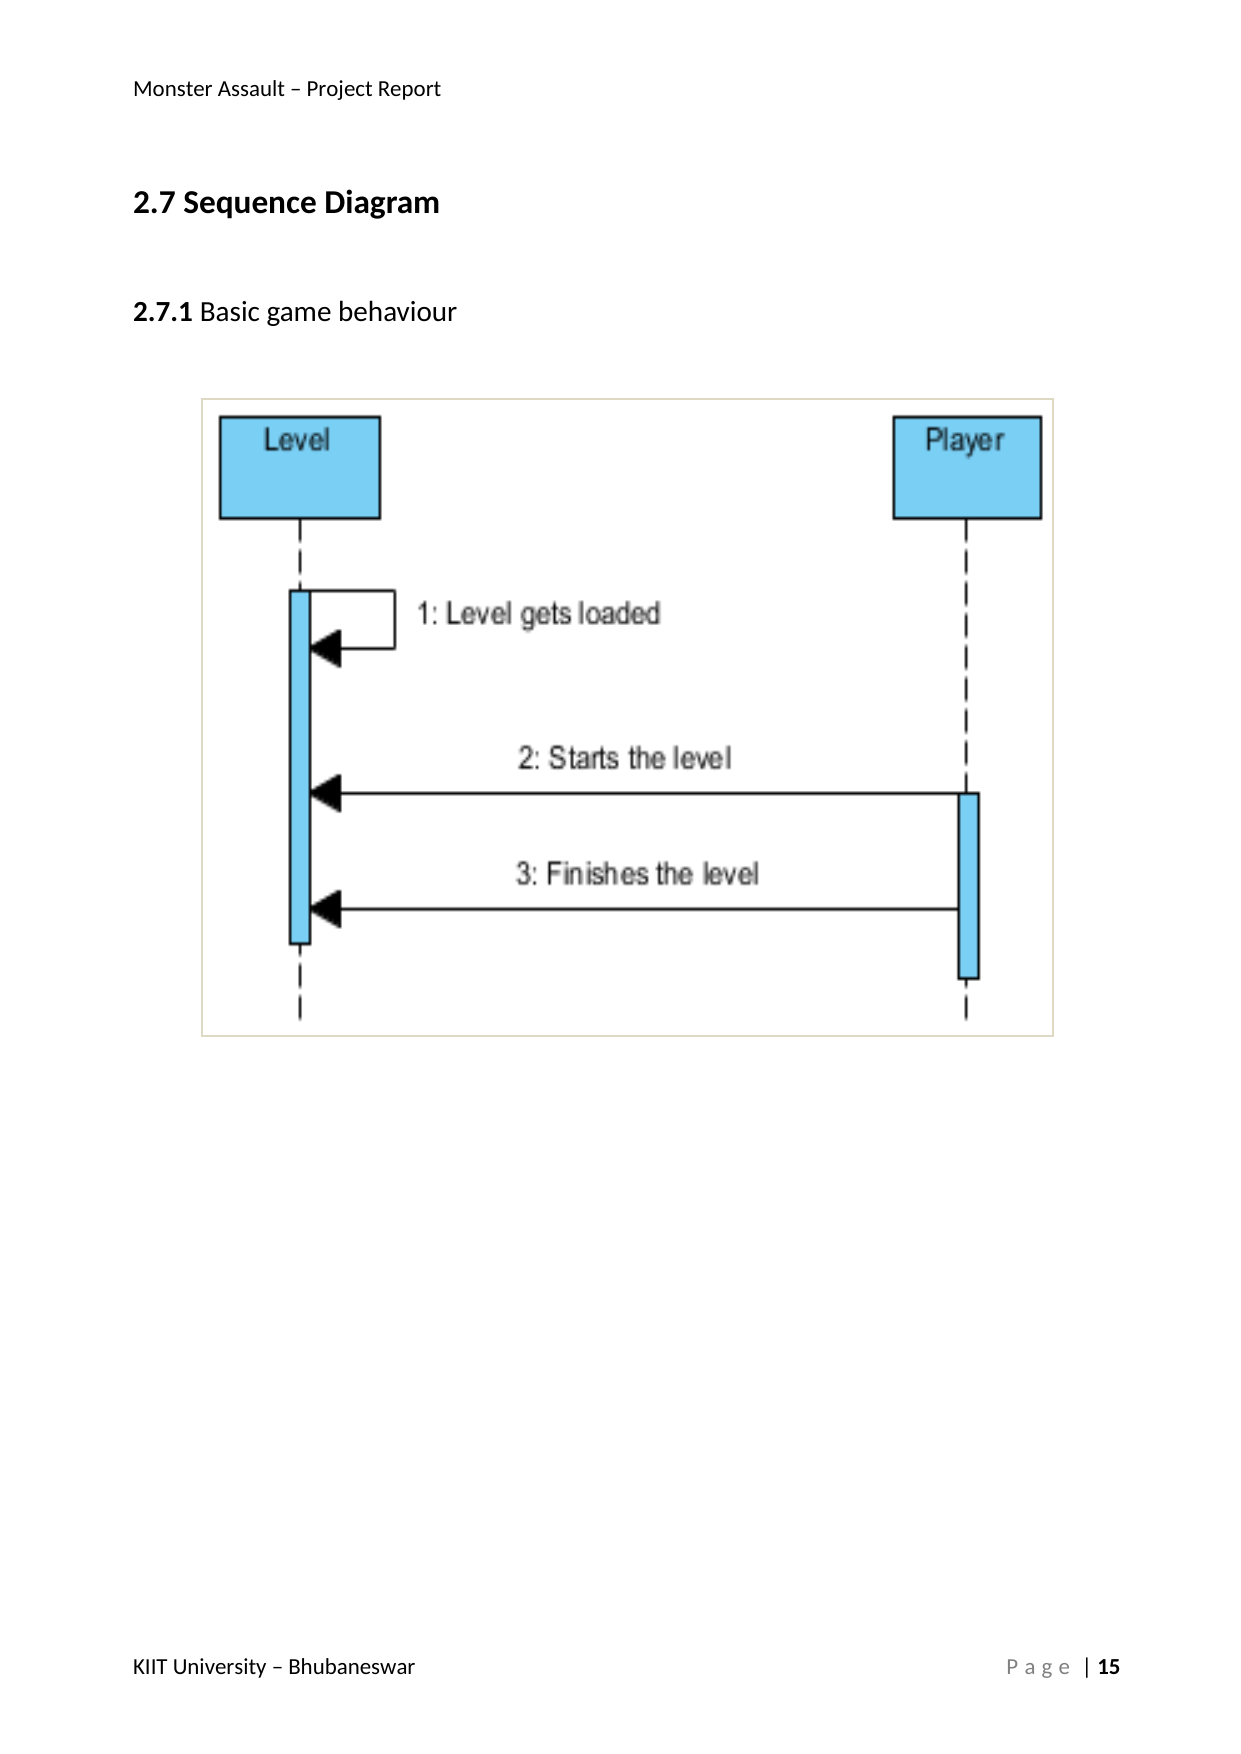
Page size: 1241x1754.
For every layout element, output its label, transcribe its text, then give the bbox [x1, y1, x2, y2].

text 2.7.1 Basic game behaviour [133, 260, 1122, 329]
picture [203, 400, 1052, 1035]
text 2.7 Sequence Diagram [133, 181, 1122, 221]
